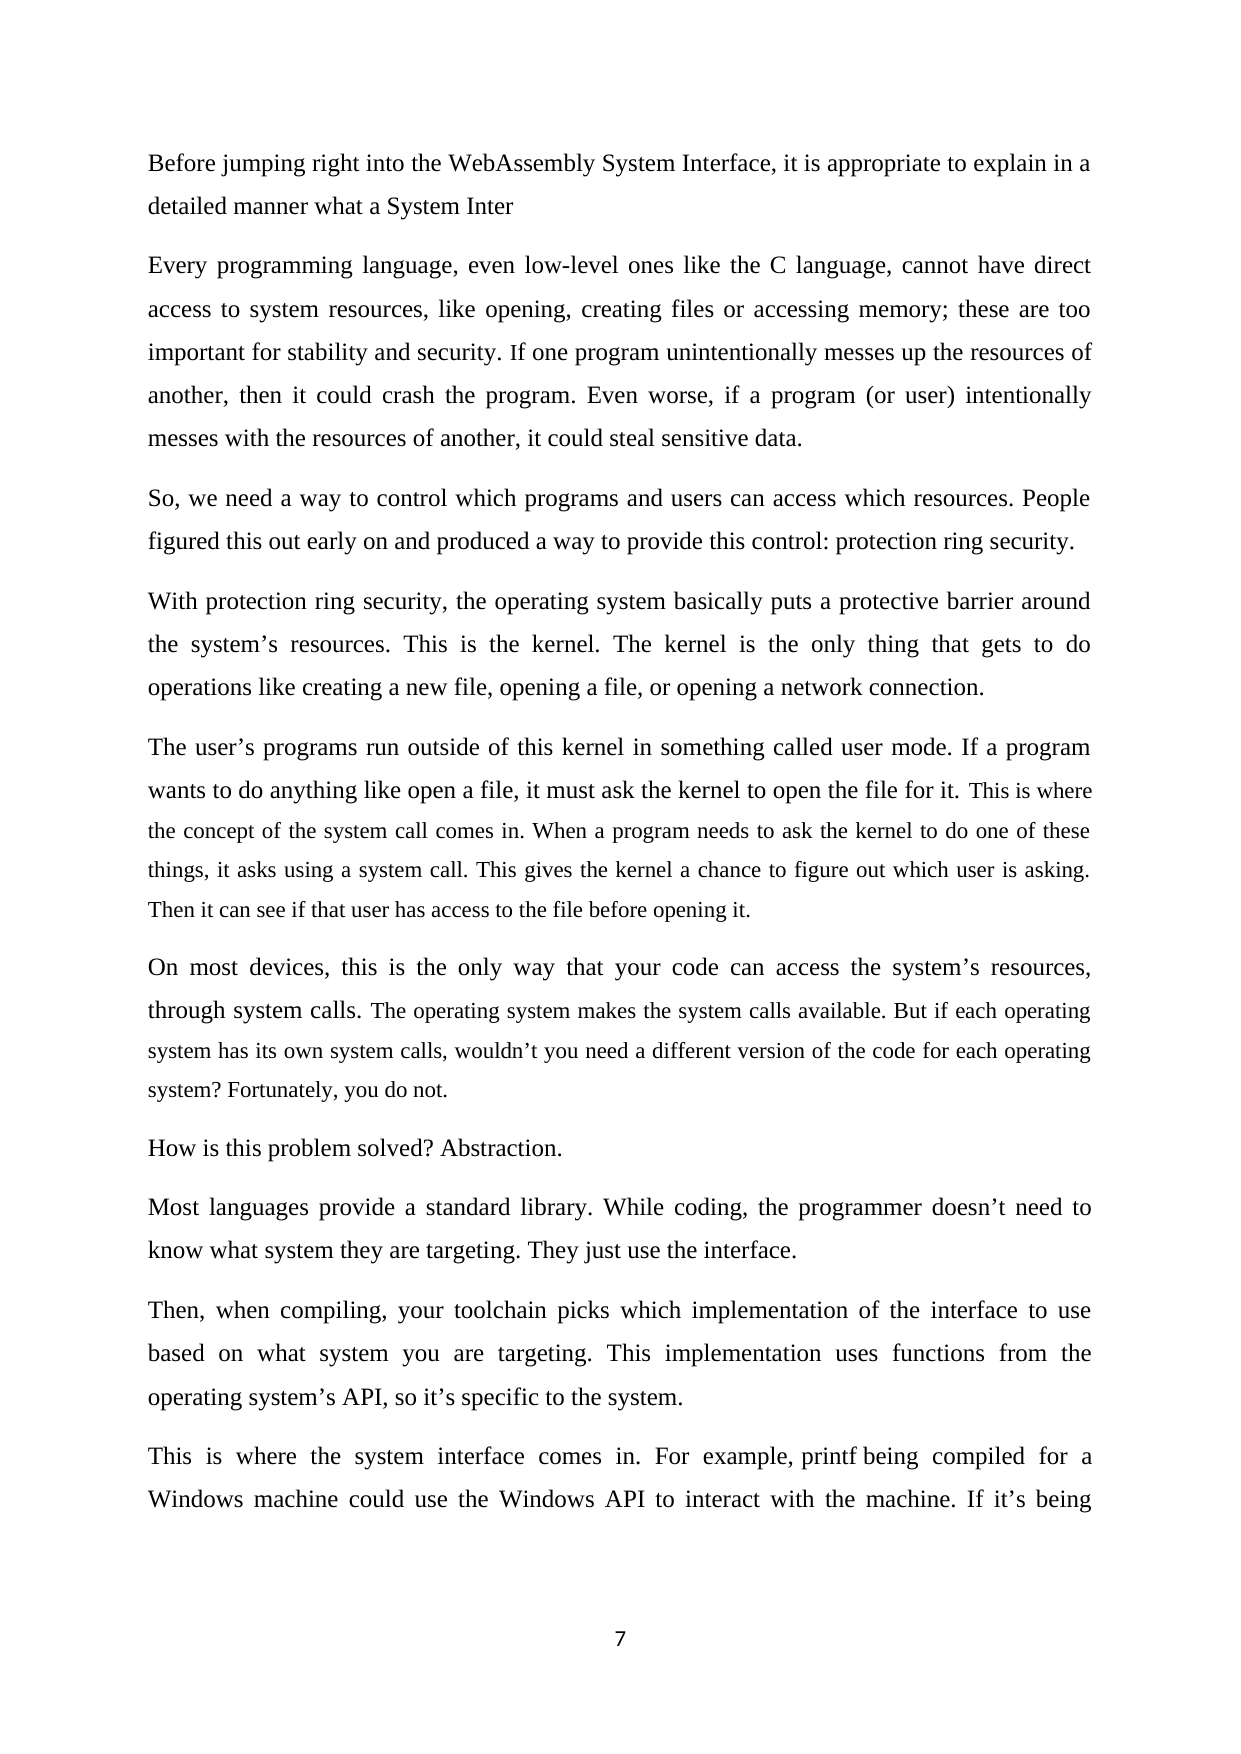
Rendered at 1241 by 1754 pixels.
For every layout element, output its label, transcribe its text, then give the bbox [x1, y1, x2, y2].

text Before jumping right into the WebAssembly System Interface, it is appropriate to explain in a detailed manner what a System Inter [148, 148, 1092, 219]
text On most devices, this is the only way that your code can access the system’s resources, through system calls. The operating system makes the system calls available. But if each operating system has its own system calls, wouldn’t you need a different version of the code for each operating system? Fortunately, you do not. [148, 952, 1092, 1103]
text So, we need a way to control which programs and users can access which resources. People figured this out early on and produced a way to provide this control: protection ring security. [148, 483, 1092, 555]
text Every programming language, even low-level ones like the C language, cannot have direct access to system resources, like opening, creating files or accessing memory; these are too important for stability and security. If one program unintentionally messes up the resources of another, then it could crash the program. Even worse, if a program (or user) intentionally messes with the resources of another, it could steal sensitive data. [148, 251, 1092, 452]
text The user’s programs run outside of this kernel in something called user mode. If a program wants to do anything like open a file, it must ask the kernel to open the file for it. This is where the concept of the system call comes in. When a program needs to ask the kernel to do one of these things, it asks using a system call. This gives the kernel a chance to figure out which user is asking. Then it can see if that user has access to the file before opening it. [148, 732, 1092, 922]
text How is this problem solved? Abstraction. [148, 1133, 1092, 1161]
text Most languages provide a standard library. While coding, the programmer doesn’t need to know what system they are targeting. They just use the interface. [148, 1192, 1092, 1264]
text Then, when compiling, your toolchain picks which implementation of the interface to use based on what system you are targeting. This implementation uses functions from the operating system’s API, so it’s specific to the system. [148, 1295, 1092, 1410]
text With protection ring security, the operating system basically puts a protective barrier around the system’s resources. This is the kernel. The kernel is the only thing that gets to do operations like creating a new file, opening a file, or opening a network connection. [148, 586, 1092, 701]
